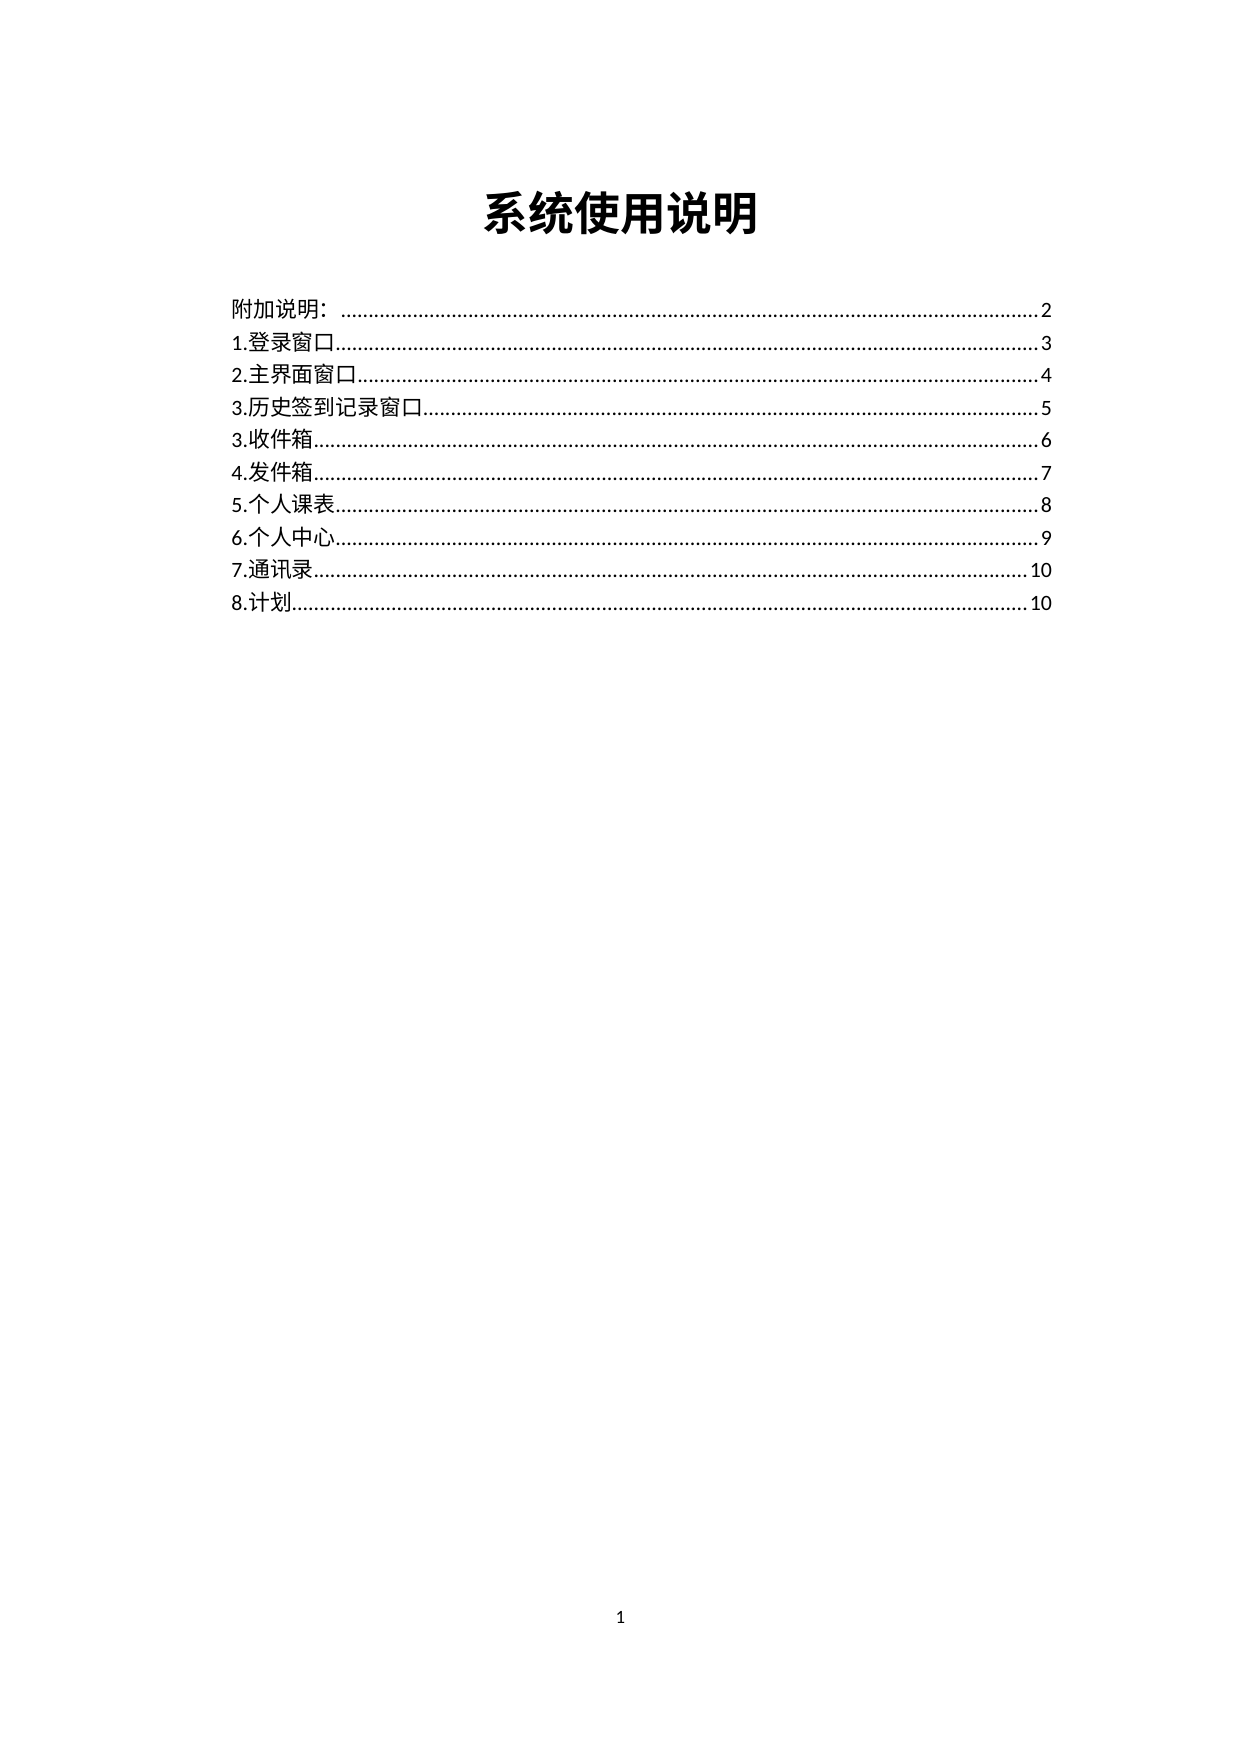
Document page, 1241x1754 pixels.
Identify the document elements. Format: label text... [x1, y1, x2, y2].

text 3.历史签到记录窗口 5 [231, 389, 1053, 422]
text 系统使用说明 [187, 162, 1053, 259]
text 7.通讯录 10 [231, 552, 1053, 584]
text 5.个人课表 8 [231, 487, 1053, 519]
text 附加说明： 2 [231, 292, 1053, 324]
text 1.登录窗口 3 [231, 324, 1053, 357]
text 8.计划 10 [231, 584, 1053, 617]
text 3.收件箱 6 [231, 422, 1053, 454]
text 2.主界面窗口 4 [231, 357, 1053, 389]
text 4.发件箱 7 [231, 454, 1053, 487]
text 6.个人中心 9 [231, 519, 1053, 552]
